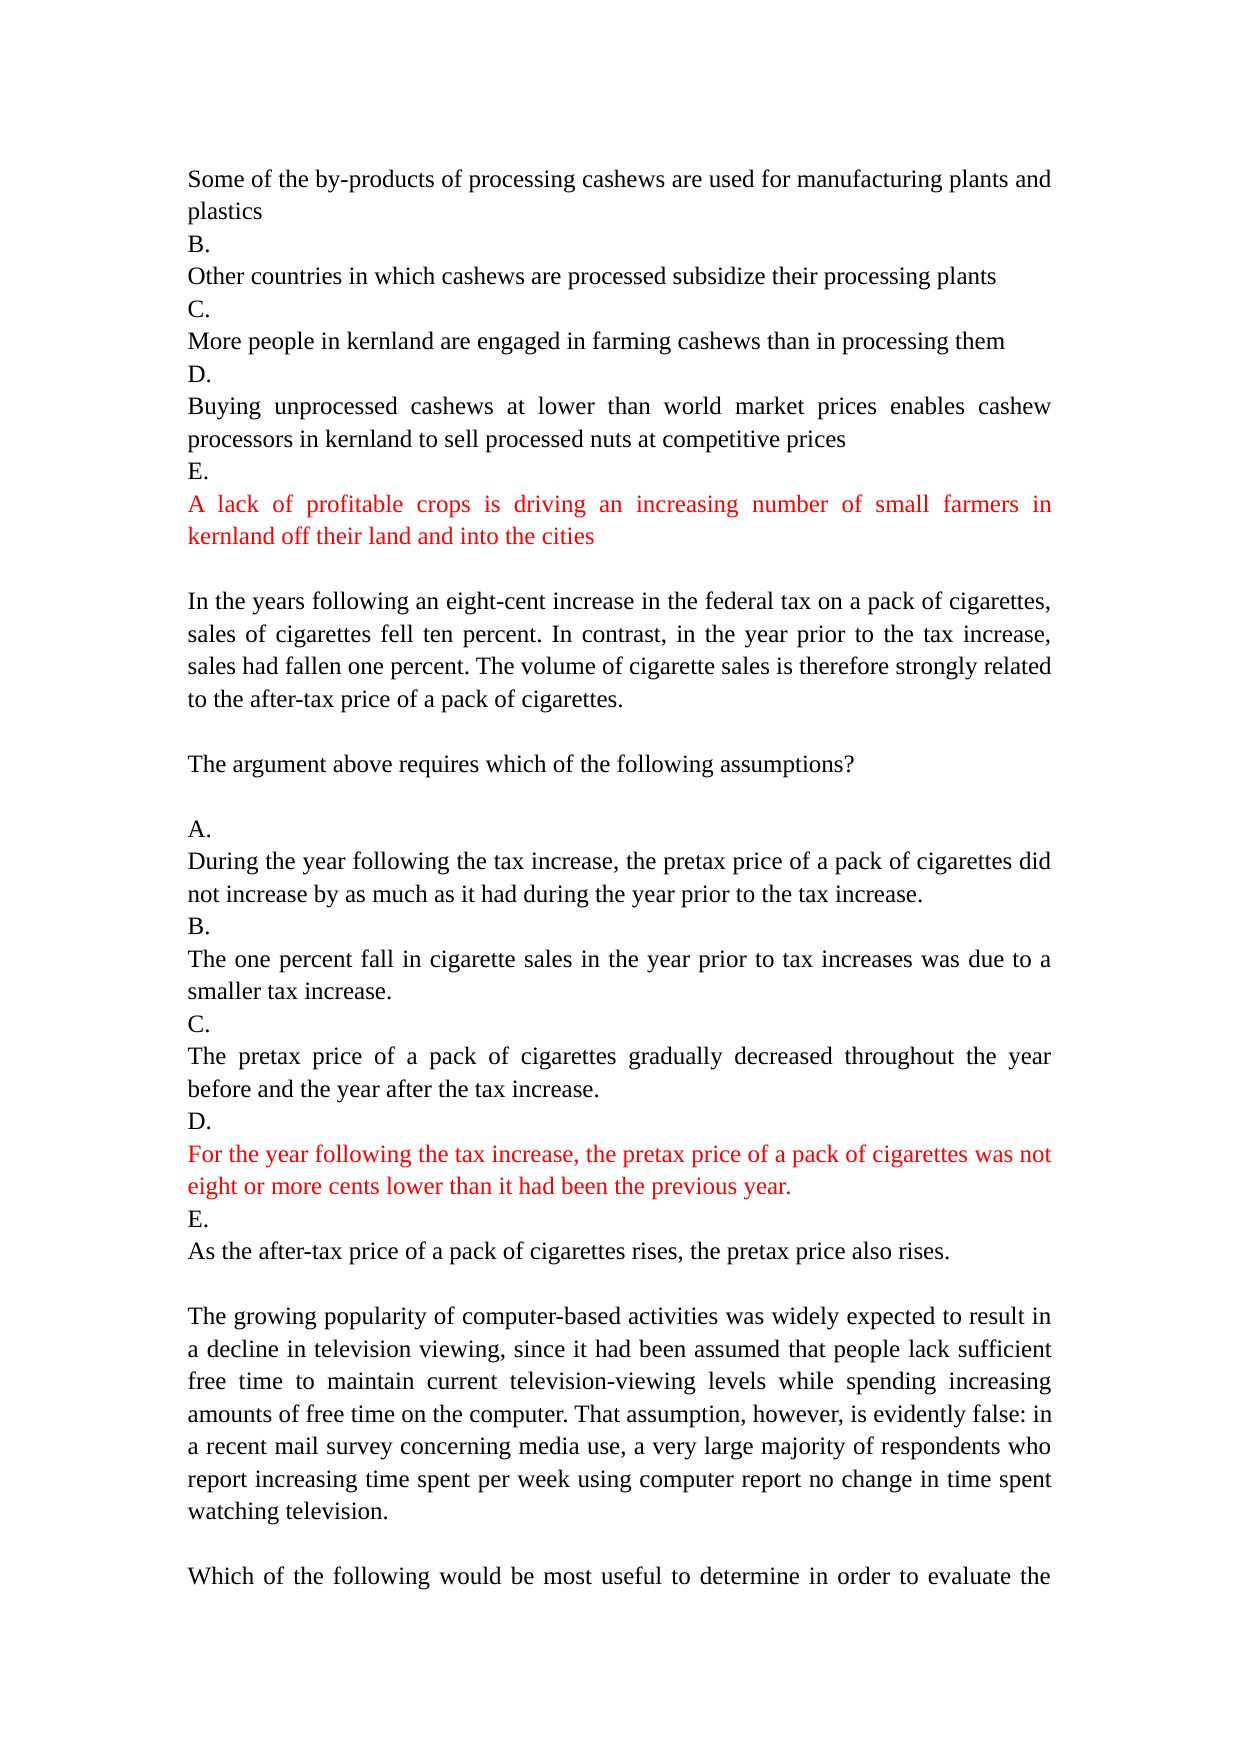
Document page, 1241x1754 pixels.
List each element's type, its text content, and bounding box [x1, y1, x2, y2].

text E. [187, 454, 1053, 487]
text For the year following the tax increase, the pretax price of a pack of cigarettes was not eight or more cents lower than it had been the previous year. [187, 1137, 1053, 1202]
text The argument above requires which of the following assumptions? [187, 747, 1053, 779]
text More people in kernland are engaged in farming cashews than in processing them [187, 324, 1053, 357]
text Buying unprocessed cashews at lower than world market prices enables cashew processors in kernland to sell processed nuts at competitive prices [187, 389, 1053, 454]
text D. [187, 357, 1053, 389]
text B. [187, 227, 1053, 259]
text A lack of profitable crops is driving an increasing number of small farmers in kernland off their land and into the cities [187, 487, 1053, 552]
text The pretax price of a pack of cigarettes gradually decreased throughout the year before and the year after the tax increase. [187, 1039, 1053, 1104]
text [187, 1559, 1053, 1592]
text As the after-tax price of a pack of cigarettes rises, the pretax price also rises. [187, 1234, 1053, 1267]
text The growing popularity of computer-based activities was widely expected to result in a decline in television viewing, since it had been assumed that people lack sufficient free time to maintain current television-viewing levels while spending increasing amounts of free time on the computer. That assumption, however, is evidently false: in a recent mail survey concerning media use, a very large majority of respondents who report increasing time spent per week using computer report no change in time spent watching television. [187, 1299, 1053, 1527]
text B. [187, 909, 1053, 942]
text The one percent fall in cigarette sales in the year prior to tax increases was due to a smaller tax increase. [187, 942, 1053, 1007]
text D. [187, 1104, 1053, 1137]
text C. [187, 1007, 1053, 1039]
text E. [187, 1202, 1053, 1234]
text A. [187, 812, 1053, 844]
text In the years following an eight-cent increase in the federal tax on a pack of cigarettes, sales of cigarettes fell ten percent. In contrast, in the year prior to the tax increase, sales had fallen one percent. The volume of cigarette sales is therefore strongly related to the after-tax price of a pack of cigarettes. [187, 584, 1053, 714]
text Other countries in which cashews are processed subsidize their processing plants [187, 259, 1053, 292]
text C. [187, 292, 1053, 324]
text Some of the by-products of processing cashews are used for manufacturing plants and plastics [187, 162, 1053, 227]
text During the year following the tax increase, the pretax price of a pack of cigarettes did not increase by as much as it had during the year prior to the tax increase. [187, 844, 1053, 909]
